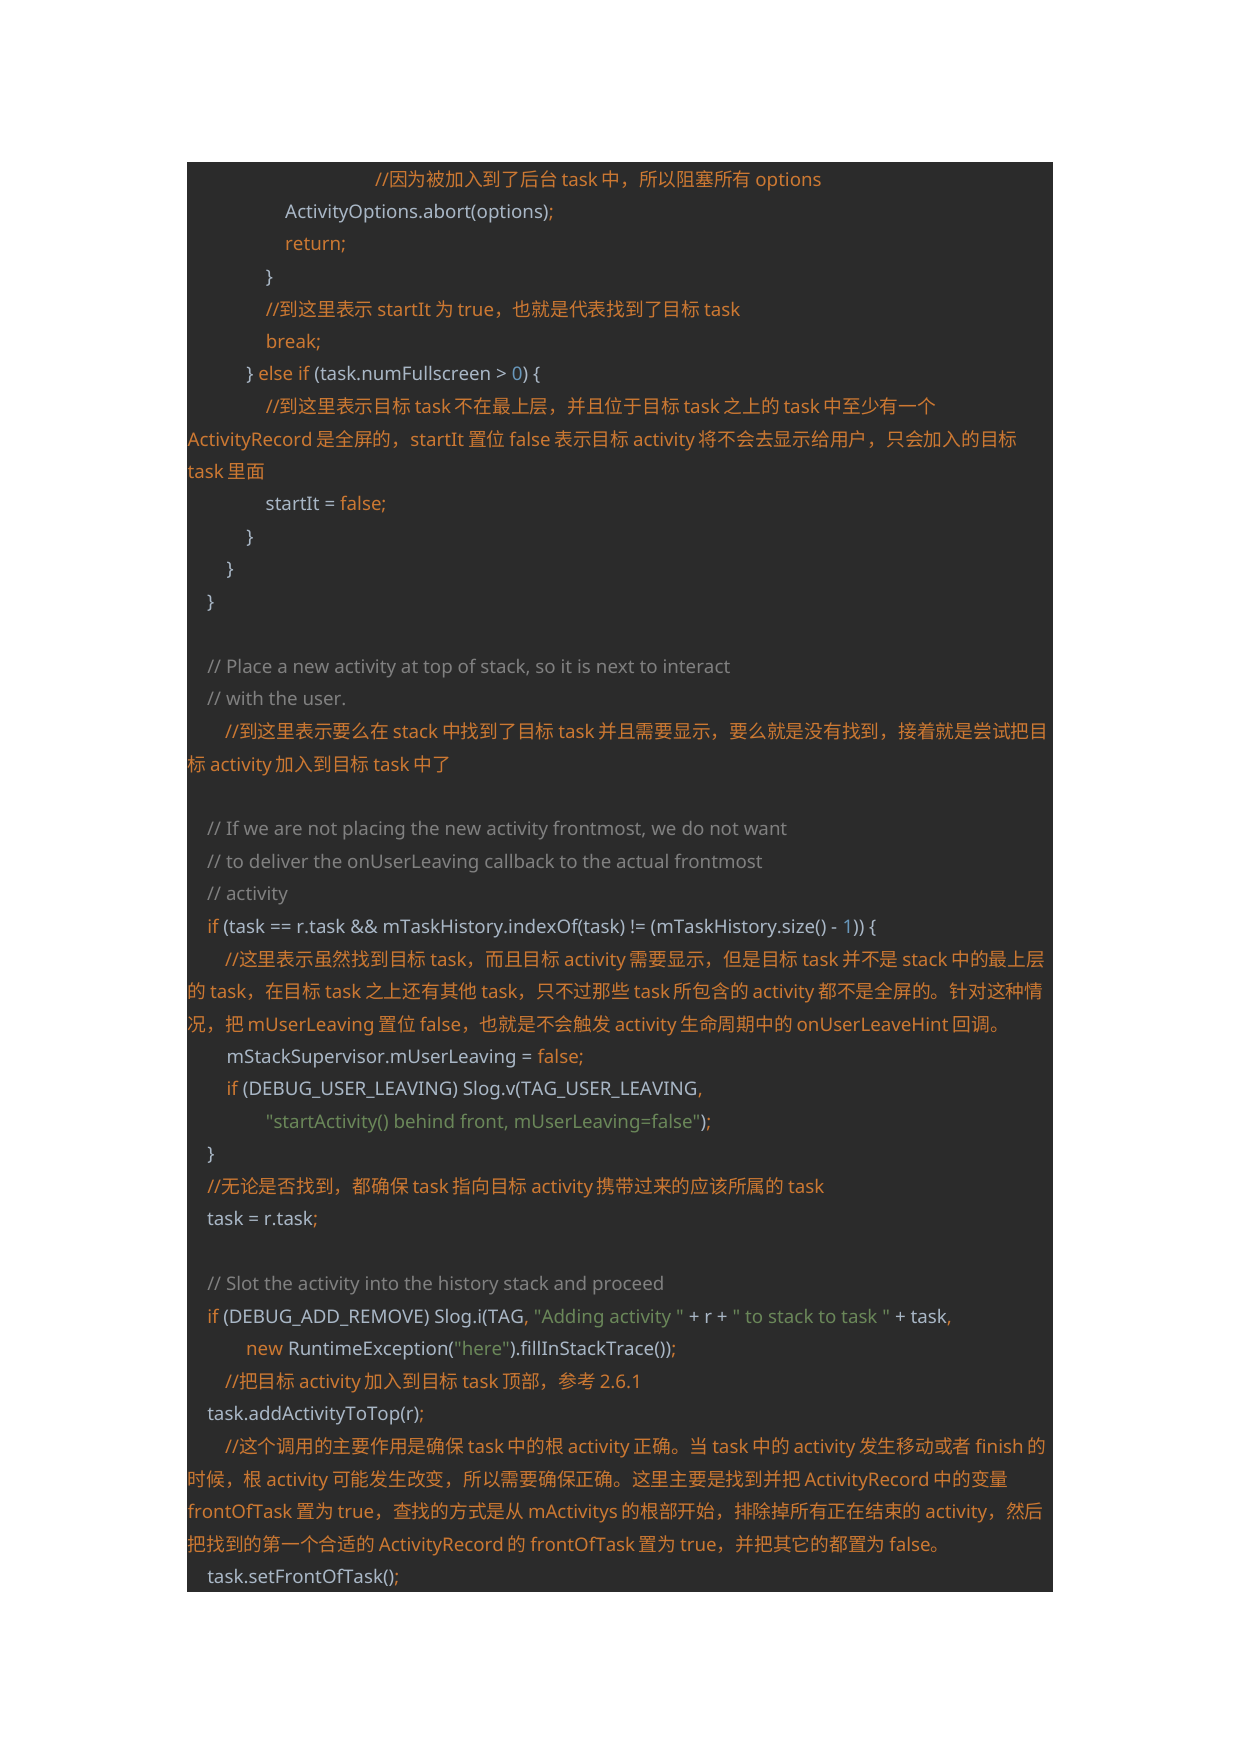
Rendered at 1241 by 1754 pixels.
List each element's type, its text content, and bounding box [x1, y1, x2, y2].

text //到这里表示目标task不在最上层，并且位于目标task之上的task中至少有一个ActivityRecord是全屏的，startIt置位false表示目标activity将不会去显示给用户，只会加入的目标task里面 startIt = false; } } } // Place a new activity at top of stack, so it is next to interact // with the user. [187, 389, 1053, 714]
text //因为被加入到了后台task中，所以阻塞所有options ActivityOptions.abort(options); return; } [187, 162, 1053, 292]
text //这里表示虽然找到目标task，而且目标activity需要显示，但是目标task并不是stack中的最上层的task，在目标task之上还有其他task，只不过那些task所包含的activity都不是全屏的。针对这种情况，把mUserLeaving置位false，也就是不会触发activity生命周期中的onUserLeaveHint回调。 mStackSupervisor.mUserLeaving = false; if (DEBUG_USER_LEAVING) Slog.v(TAG_USER_LEAVING, "startActivity() behind front, mUserLeaving=false"); } //无论是否找到，都确保task指向目标activity携带过来的应该所属的task task = r.task; // Slot the activity into the history stack and proceed if (DEBUG_ADD_REMOVE) Slog.i(TAG, "Adding activity " + r + " to stack to task " + task, new RuntimeException("here").fillInStackTrace()); [187, 942, 1053, 1364]
text //把目标activity加入到目标task顶部，参考2.6.1 task.addActivityToTop(r); [187, 1364, 1053, 1429]
text //到这里表示要么在stack中找到了目标task并且需要显示，要么就是没有找到，接着就是尝试把目标activity加入到目标task中了 // If we are not placing the new activity frontmost, we do not want // to deliver the onUserLeaving callback to the actual frontmost // activity if (task == r.task && mTaskHistory.indexOf(task) != (mTaskHistory.size() - 1)) { [187, 714, 1053, 942]
text //到这里表示startIt为true，也就是代表找到了目标task break; } else if (task.numFullscreen > 0) { [187, 292, 1053, 389]
